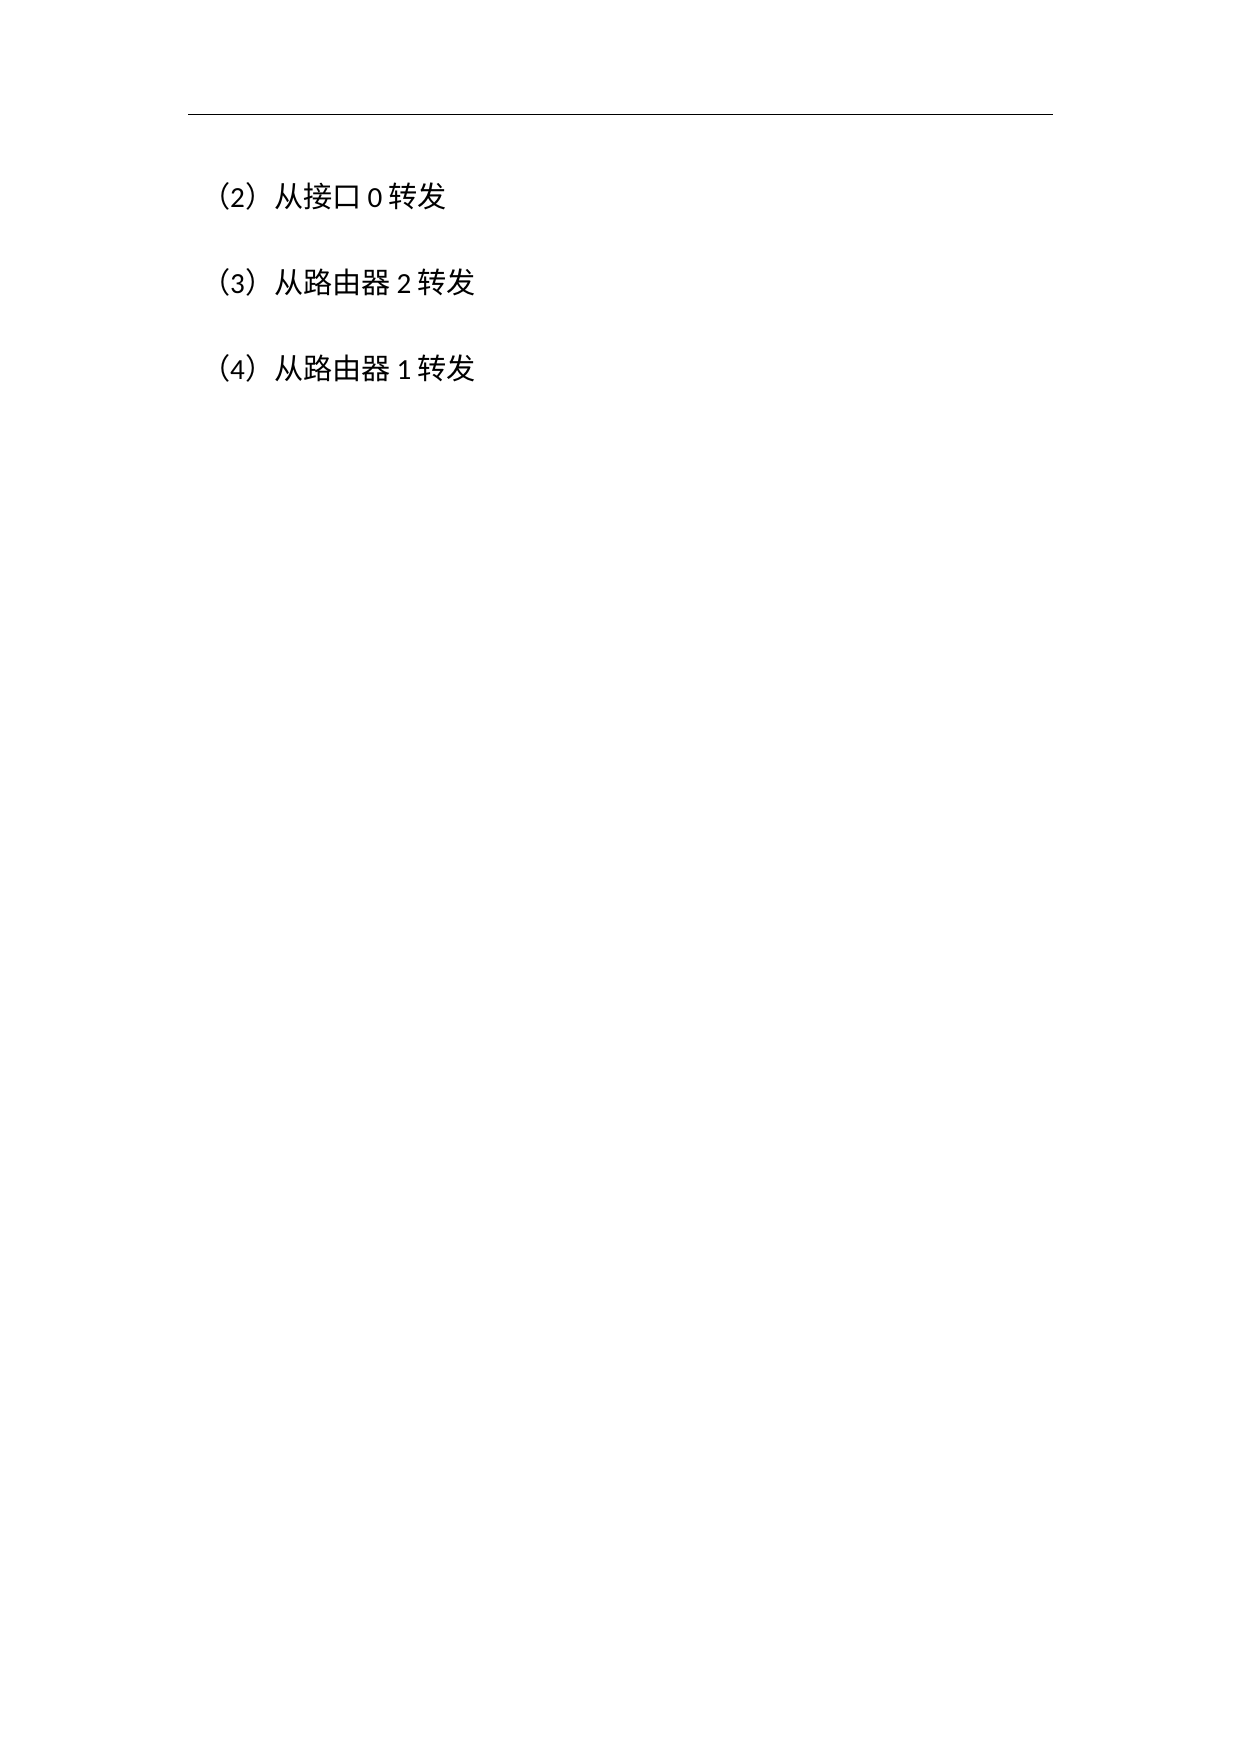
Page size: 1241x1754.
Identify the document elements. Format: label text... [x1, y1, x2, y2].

text （4）从路由器1转发 [187, 334, 1053, 399]
text （3）从路由器2转发 [187, 248, 1053, 313]
text （2）从接口0转发 [187, 162, 1053, 227]
